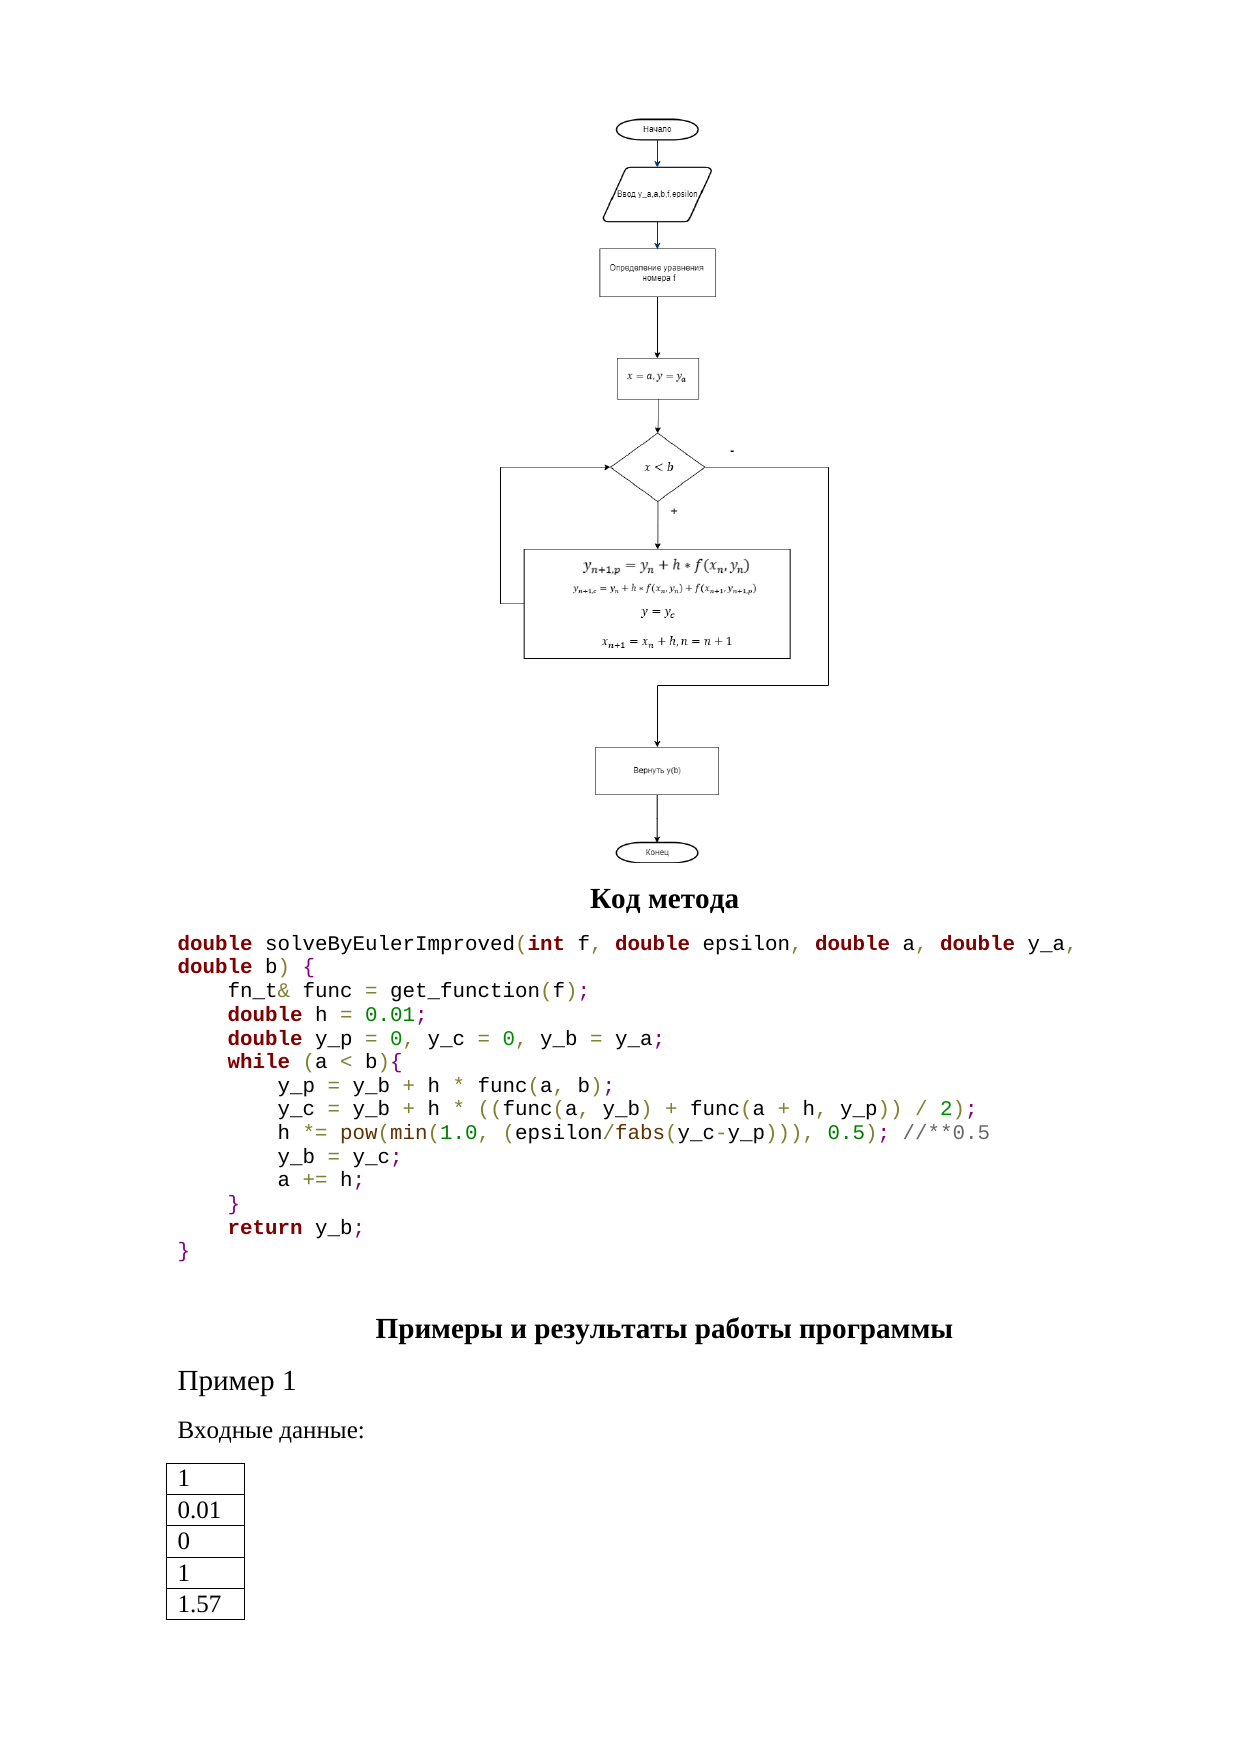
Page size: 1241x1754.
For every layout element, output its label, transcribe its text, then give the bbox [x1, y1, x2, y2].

text Примеры и результаты работы программы [177, 1311, 1152, 1344]
table_cell 0.01 [167, 1495, 244, 1525]
text Пример 1 [177, 1363, 1152, 1397]
text fn_t& func = get_function(f); [177, 980, 1152, 1004]
text double y_p = 0, y_c = 0, y_b = y_a; [177, 1027, 1152, 1051]
text } [177, 1193, 1152, 1217]
text y_c = y_b + h * ((func(a, y_b) + func(a + h, y_p)) / 2); [177, 1098, 1152, 1122]
text double solveByEulerImproved(int f, double epsilon, double a, double y_a, double b) { [177, 933, 1152, 980]
table_cell 1 [167, 1558, 244, 1588]
text return y_b; [177, 1217, 1152, 1240]
table_header 1 [167, 1464, 244, 1494]
text Входные данные: [177, 1415, 1152, 1444]
text double h = 0.01; [177, 1004, 1152, 1027]
text a += h; [177, 1169, 1152, 1193]
text } [177, 1240, 1152, 1264]
table_cell 1.57 [167, 1589, 244, 1619]
picture [495, 118, 834, 863]
text y_b = y_c; [177, 1146, 1152, 1169]
text while (a < b){ [177, 1051, 1152, 1075]
text h *= pow(min(1.0, (epsilon/fabs(y_c-y_p))), 0.5); //**0.5 [177, 1122, 1152, 1146]
text y_p = y_b + h * func(a, b); [177, 1075, 1152, 1098]
text Код метода [177, 881, 1152, 914]
table_cell 0 [167, 1526, 244, 1557]
